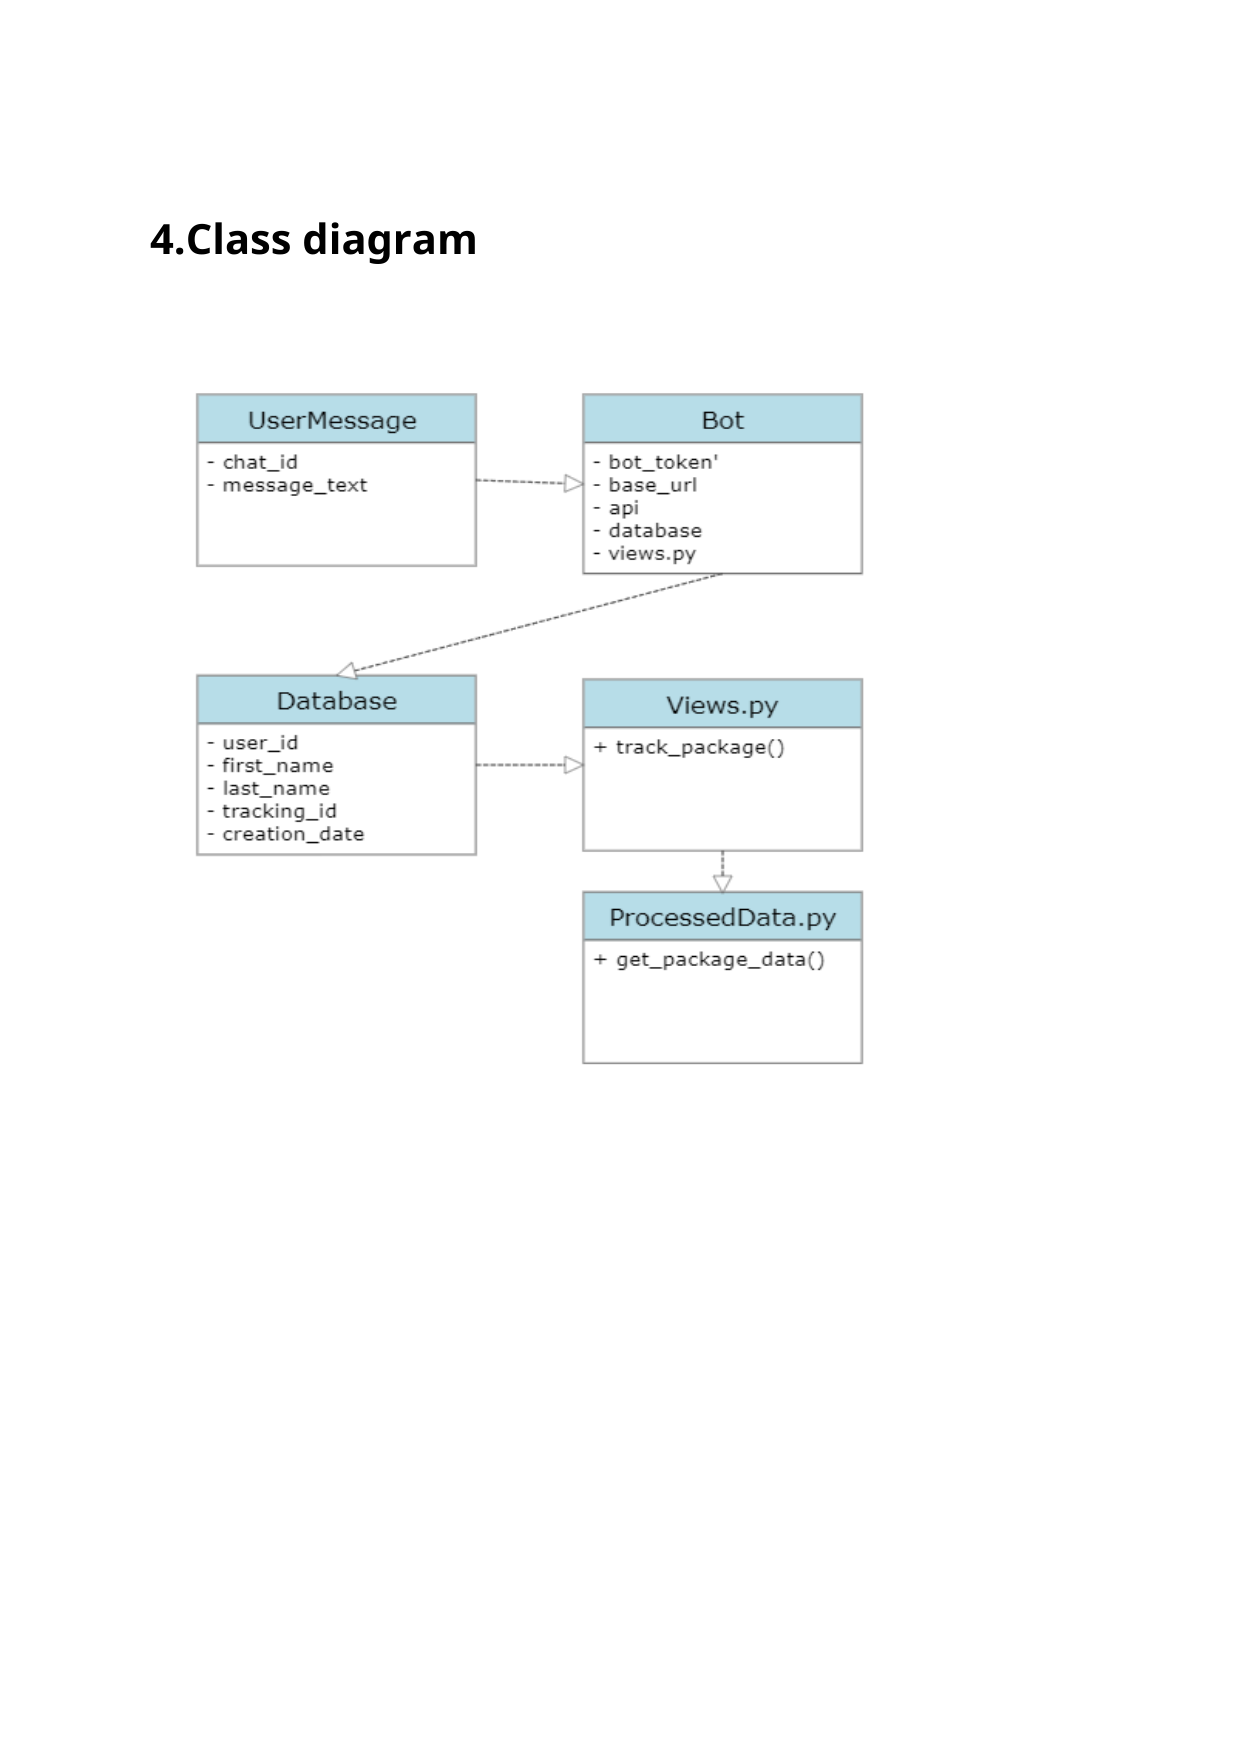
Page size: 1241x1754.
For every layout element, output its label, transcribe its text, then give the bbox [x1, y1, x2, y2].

text 4.Class diagram [150, 209, 1090, 266]
picture [150, 345, 987, 1097]
